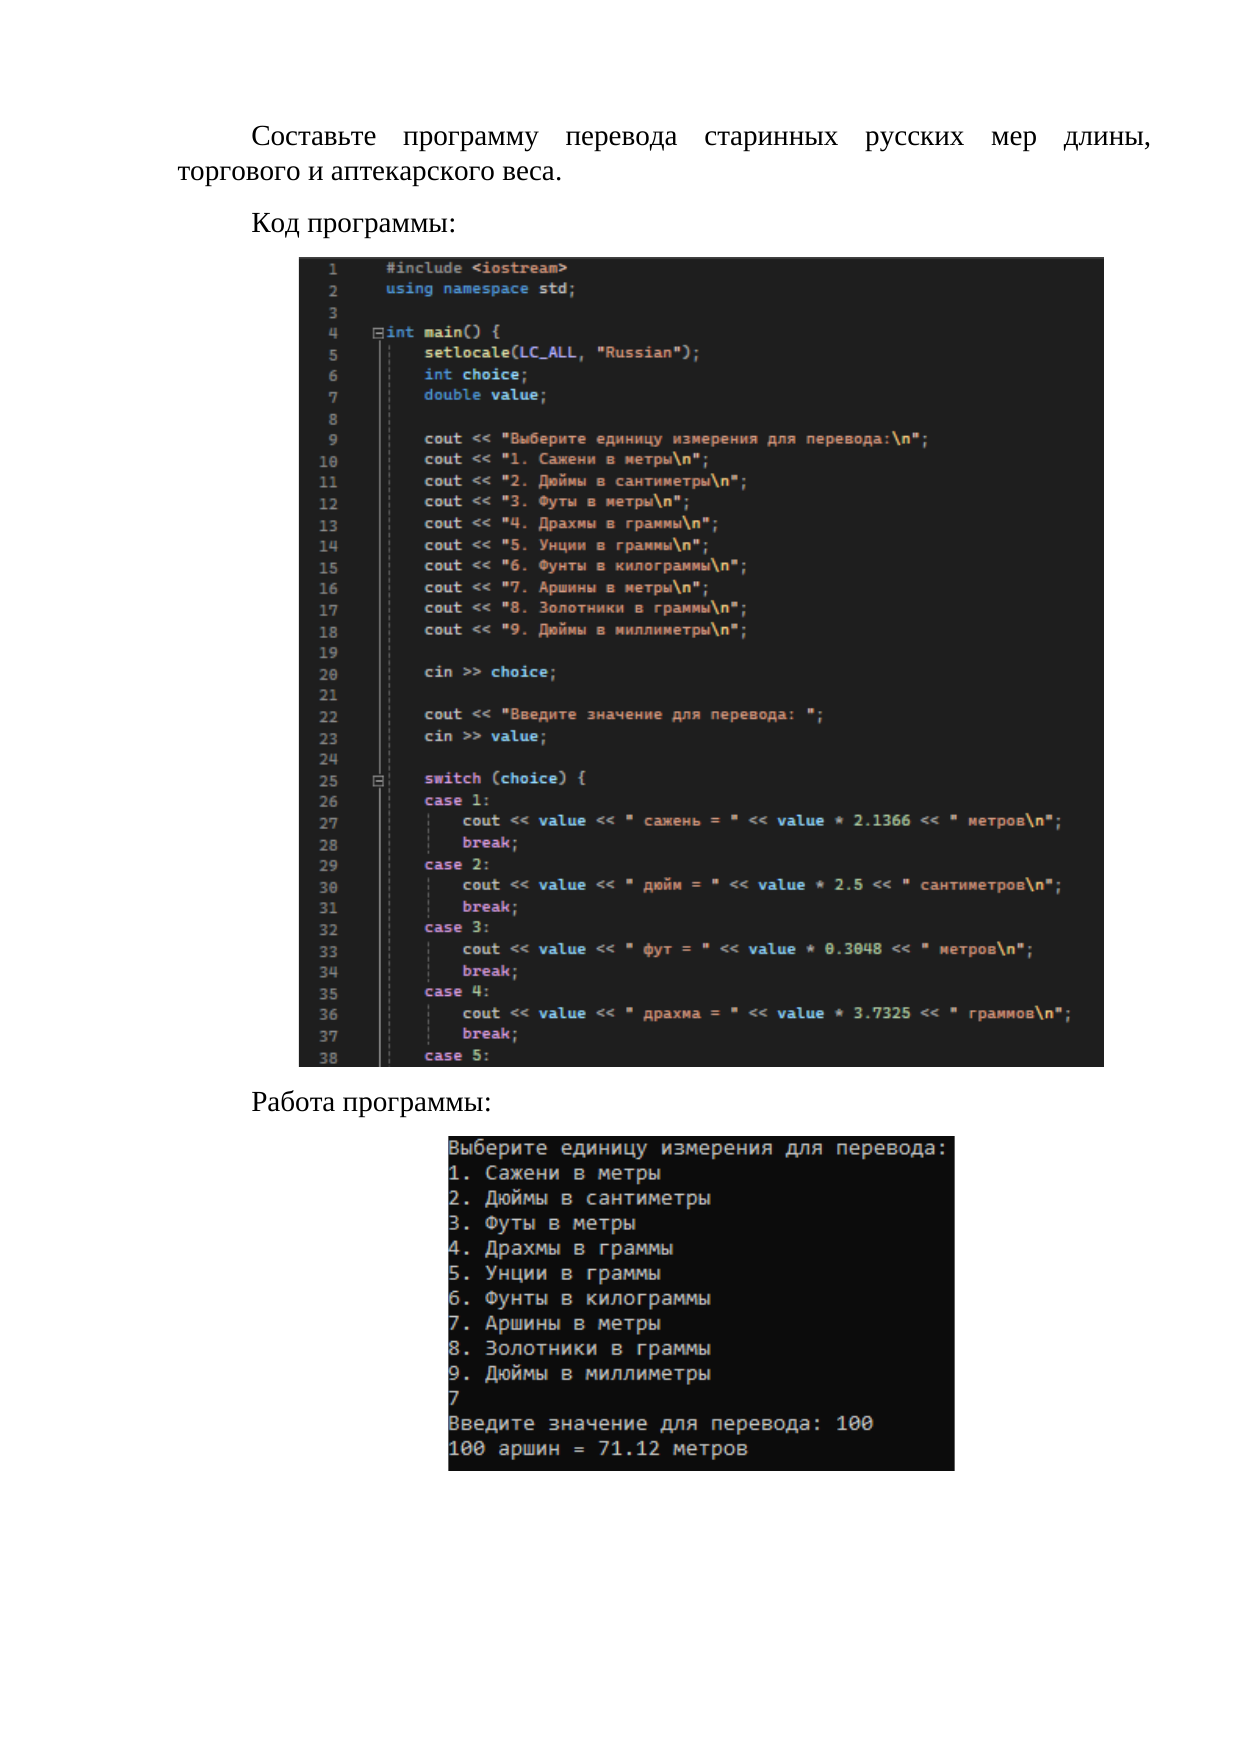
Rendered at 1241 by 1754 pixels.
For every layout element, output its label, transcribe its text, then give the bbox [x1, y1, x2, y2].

text Работа программы: [177, 1084, 1152, 1118]
text Составьте программу перевода старинных русских мер длины, торгового и аптекарского веса. [177, 118, 1152, 187]
picture [298, 257, 1104, 1067]
picture [448, 1136, 955, 1471]
text Код программы: [177, 205, 1152, 239]
